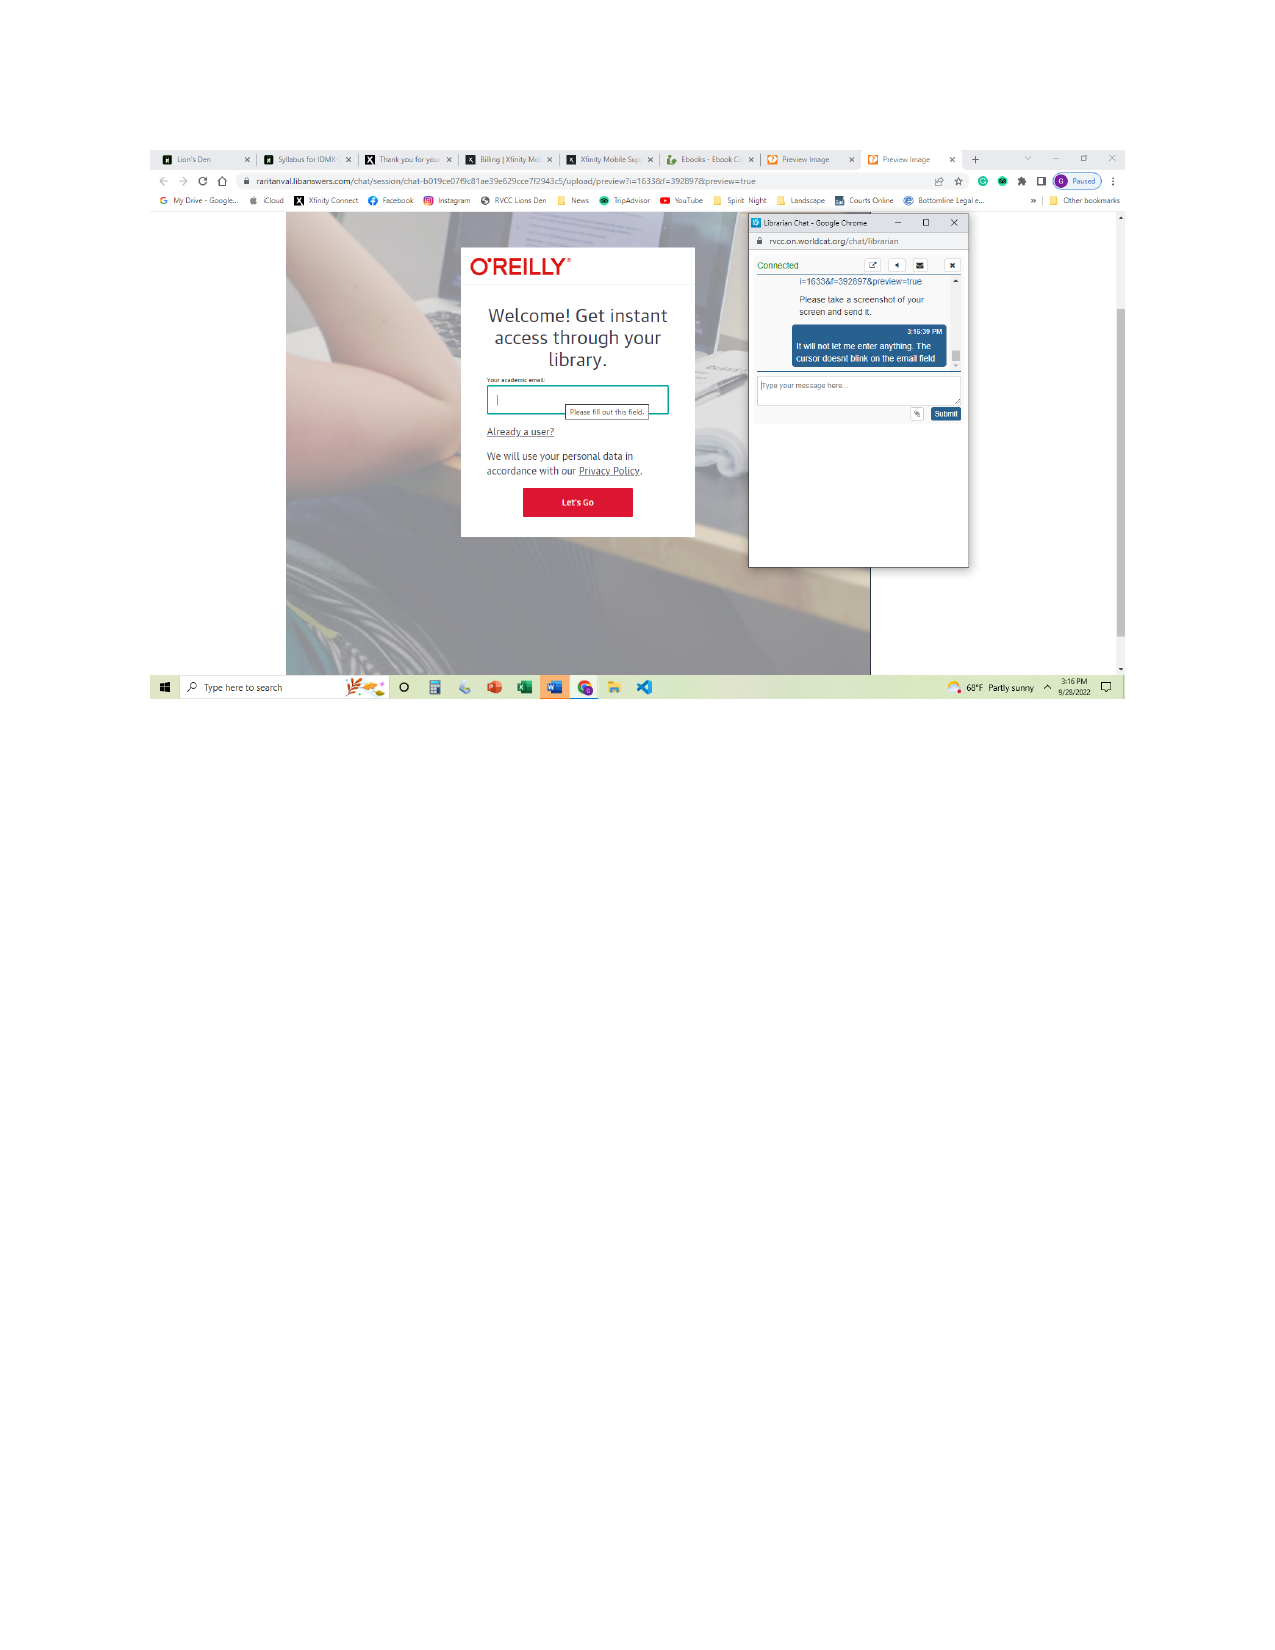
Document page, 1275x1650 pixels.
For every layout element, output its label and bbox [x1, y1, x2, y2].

picture [150, 150, 1125, 699]
